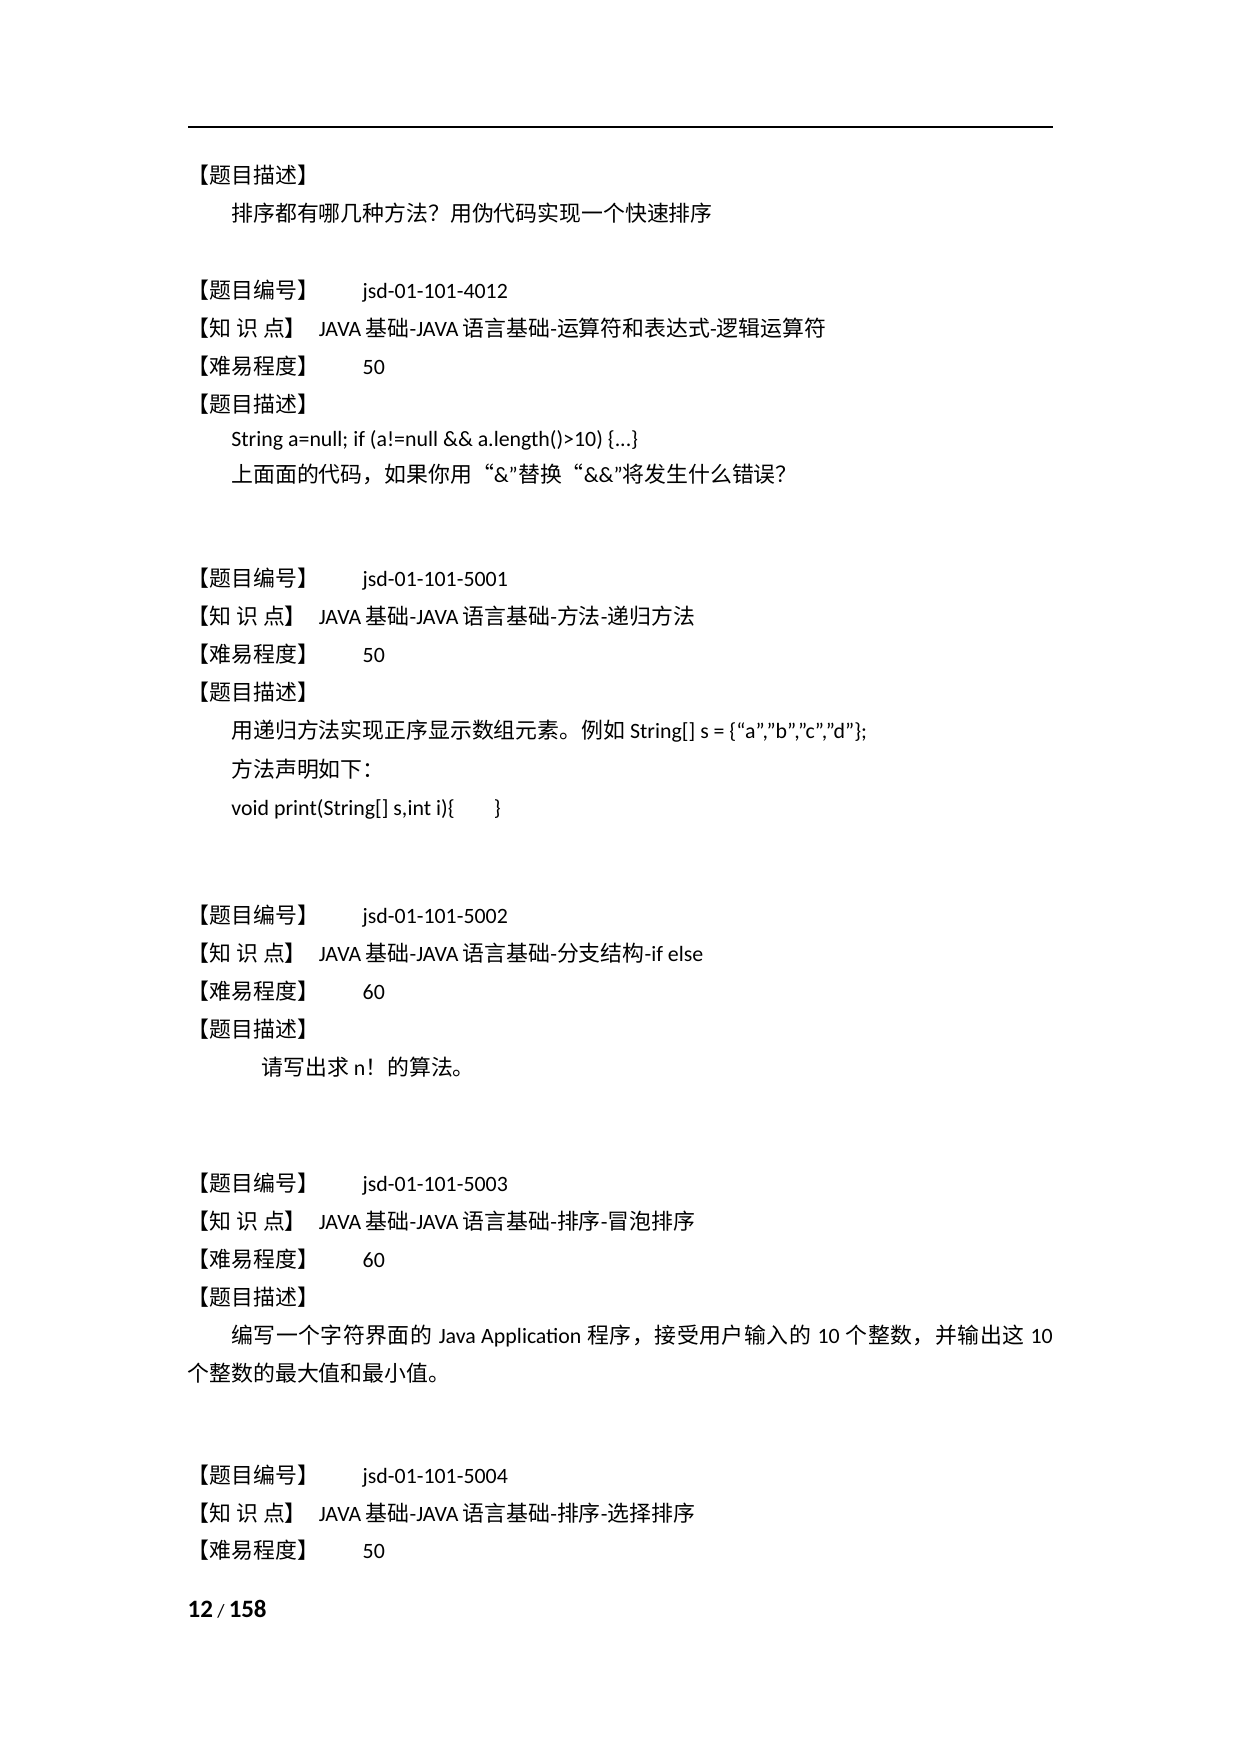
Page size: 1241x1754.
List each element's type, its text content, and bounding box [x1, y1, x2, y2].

text 请写出求 n！的算法。 [187, 1050, 1053, 1081]
text 【题目描述】 [187, 158, 1053, 190]
text 【题目描述】 [187, 1012, 1053, 1043]
text 【难易程度】 50 [187, 637, 1053, 668]
text 【难易程度】 60 [187, 974, 1053, 1006]
text 【难易程度】 50 [187, 349, 1053, 381]
text 用递归方法实现正序显示数组元素。例如 String[] s = {“a”,”b”,”c”,”d”}; [187, 713, 1053, 744]
text 排序都有哪几种方法？用伪代码实现一个快速排序 [187, 196, 1053, 228]
text 【知 识 点】 JAVA基础-JAVA语言基础-运算符和表达式-逻辑运算符 [187, 311, 1053, 343]
text 【题目编号】 jsd-01-101-5002 [187, 898, 1053, 930]
text 【难易程度】 50 [187, 1533, 1053, 1565]
text 【知 识 点】 JAVA基础-JAVA语言基础-分支结构-if else [187, 936, 1053, 968]
text 编写一个字符界面的 Java Application 程序，接受用户输入的 10 个整数，并输出这 10 个整数的最大值和最小值。 [187, 1318, 1053, 1387]
text 【知 识 点】 JAVA基础-JAVA语言基础-方法-递归方法 [187, 599, 1053, 631]
text 【题目描述】 [187, 1280, 1053, 1312]
text 方法声明如下： [187, 751, 1053, 784]
text 【题目编号】 jsd-01-101-5003 [187, 1166, 1053, 1198]
text 上面面的代码，如果你用“&”替换“&&”将发生什么错误？ [187, 457, 1053, 489]
text void print(String[] s,int i){ } [187, 791, 1053, 825]
text 【难易程度】 60 [187, 1242, 1053, 1274]
text 【题目编号】 jsd-01-101-5004 [187, 1458, 1053, 1489]
text String a=null; if (a!=null && a.length()>10) {...} [187, 425, 1053, 452]
text 【题目编号】 jsd-01-101-4012 [187, 273, 1053, 305]
text 【知 识 点】 JAVA基础-JAVA语言基础-排序-冒泡排序 [187, 1204, 1053, 1236]
text 【题目编号】 jsd-01-101-5001 [187, 561, 1053, 593]
text 【题目描述】 [187, 387, 1053, 419]
text 【知 识 点】 JAVA基础-JAVA语言基础-排序-选择排序 [187, 1496, 1053, 1527]
text 【题目描述】 [187, 675, 1053, 706]
